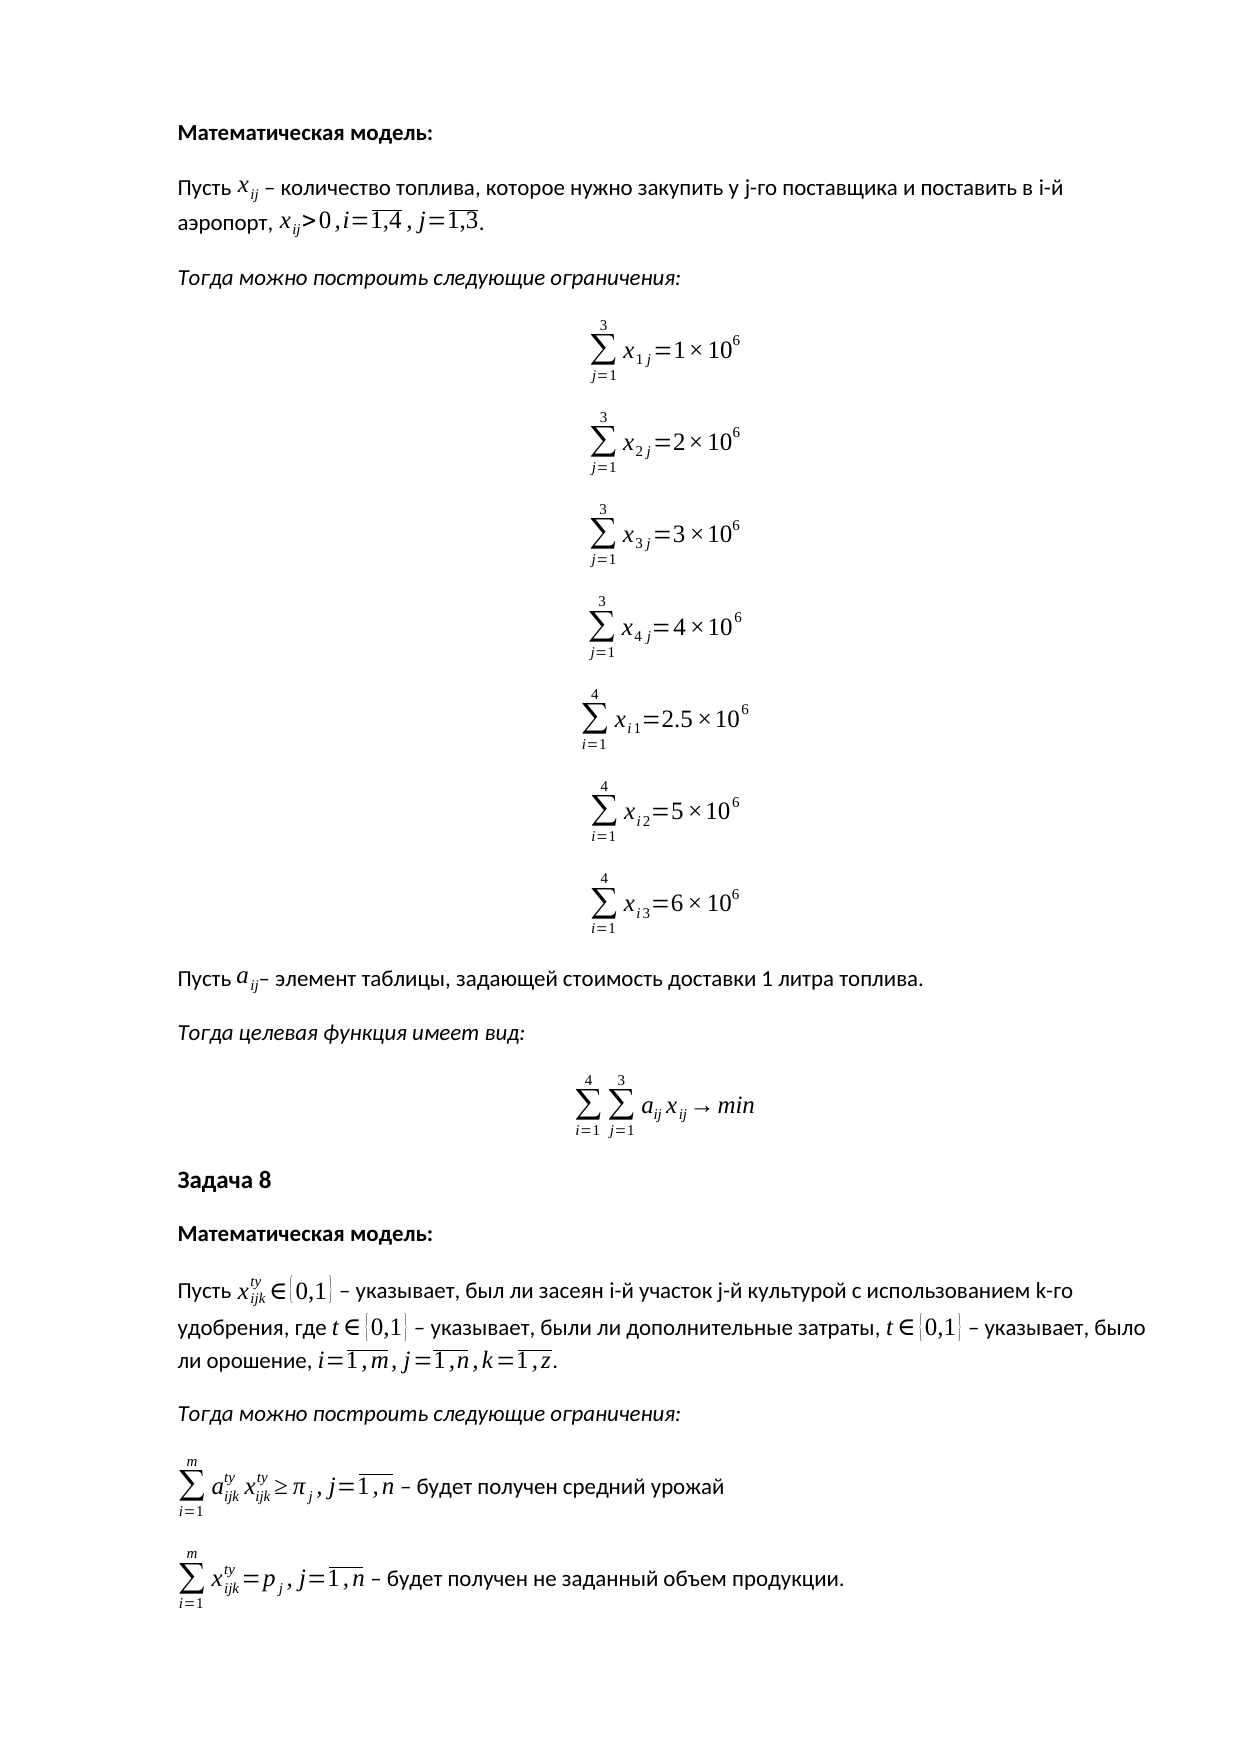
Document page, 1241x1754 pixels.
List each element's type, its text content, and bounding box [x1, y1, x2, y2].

text Математическая модель: [177, 1219, 1152, 1248]
text – будет получен не заданный объем продукции. [177, 1545, 1152, 1612]
text Математическая модель: [177, 118, 1152, 146]
text Тогда можно построить следующие ограничения: [177, 263, 1152, 291]
text Задача 8 [177, 1164, 1152, 1194]
text – будет получен средний урожай [177, 1452, 1152, 1520]
text Тогда можно построить следующие ограничения: [177, 1399, 1152, 1427]
text Тогда целевая функция имеет вид: [177, 1018, 1152, 1046]
text Пусть – указывает, был ли засеян i-й участок j-й культурой с использованием k-го удобрения, где – указывает, были ли дополнительные затраты, – указывает, было ли орошение, . [177, 1273, 1152, 1374]
text Пусть – элемент таблицы, задающей стоимость доставки 1 литра топлива. [177, 962, 1152, 993]
text Пусть – количество топлива, которое нужно закупить у j-го поставщика и поставить в i-й аэропорт, . [177, 171, 1152, 238]
